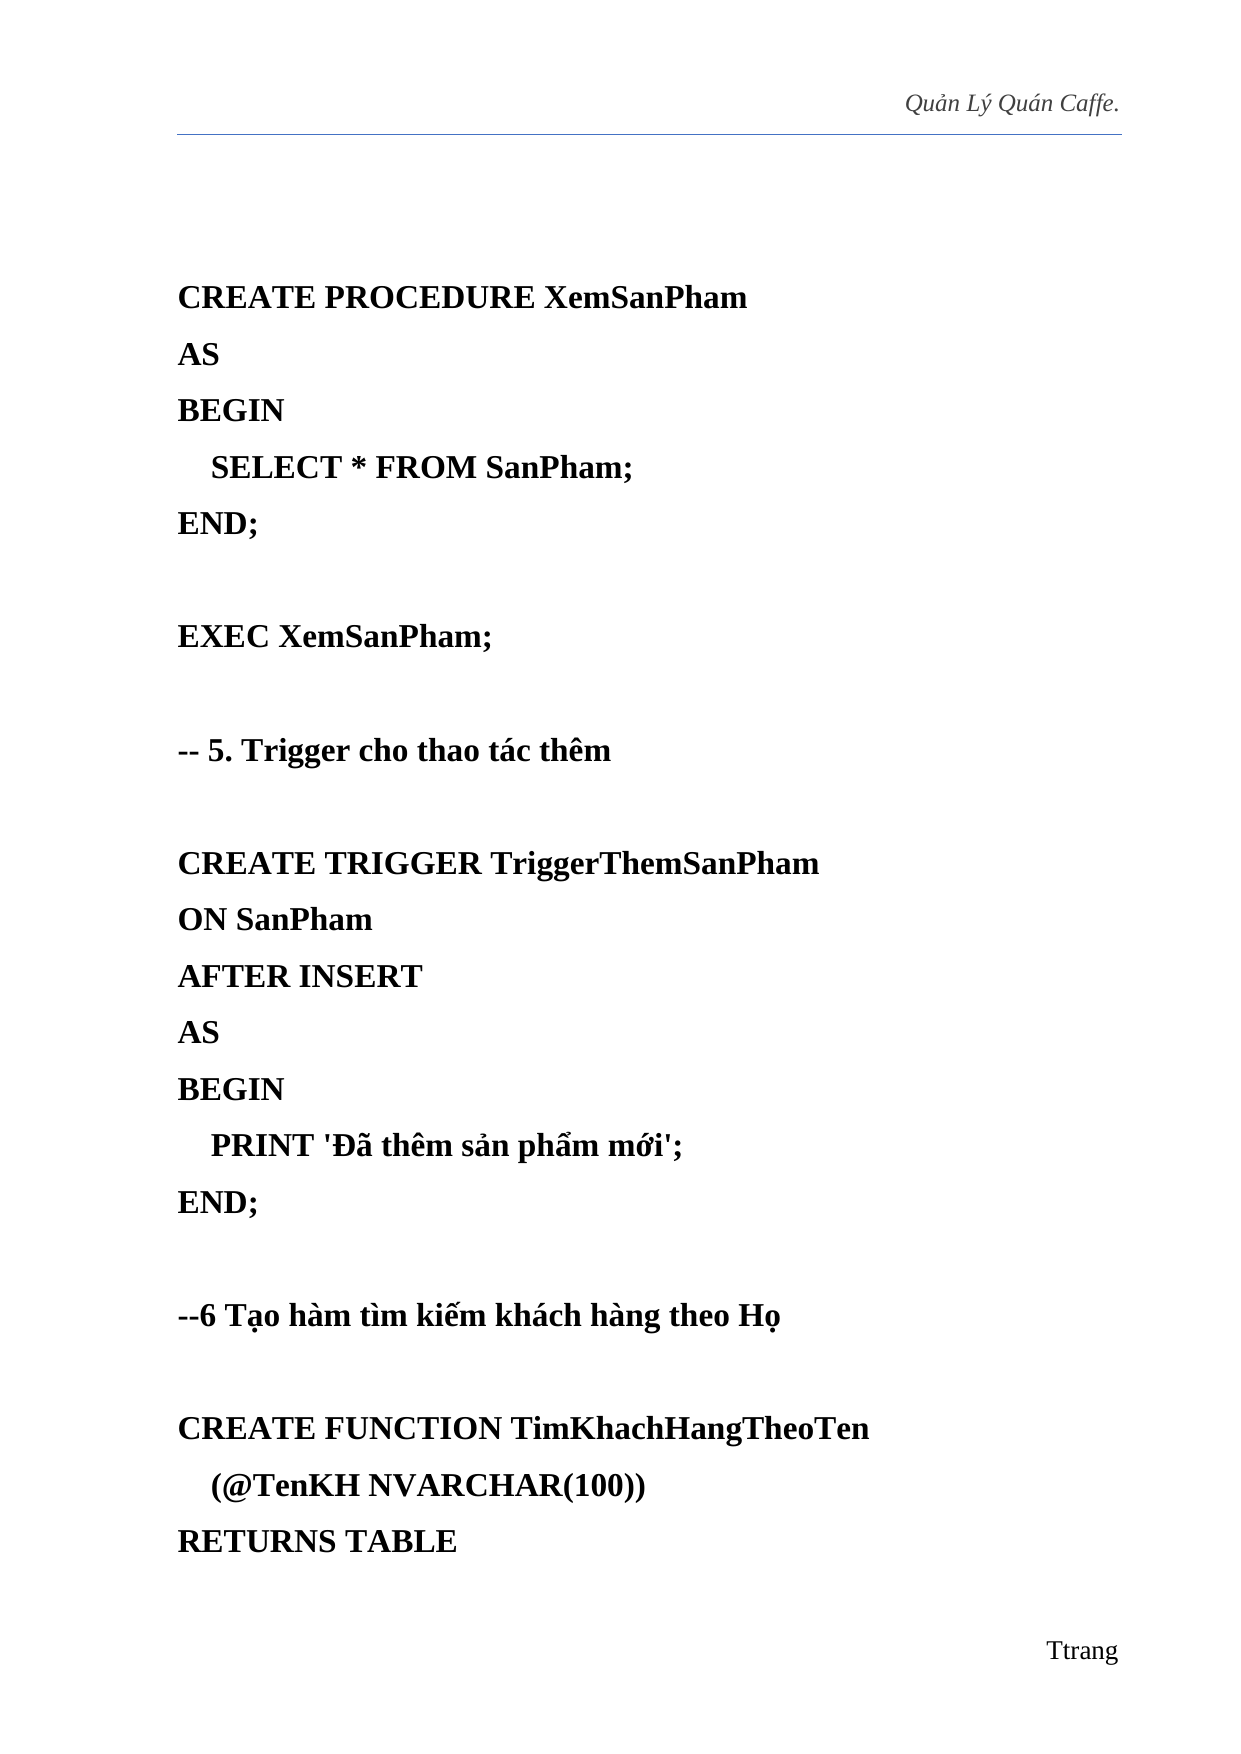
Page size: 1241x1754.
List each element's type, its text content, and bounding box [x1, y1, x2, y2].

text SELECT * FROM SanPham; [177, 447, 1122, 485]
text CREATE FUNCTION TimKhachHangTheoTen [177, 1408, 1122, 1447]
text CREATE PROCEDURE XemSanPham [177, 277, 1122, 316]
text CREATE TRIGGER TriggerThemSanPham [177, 843, 1122, 881]
text BEGIN [177, 1069, 1122, 1107]
text ON SanPham [177, 899, 1122, 938]
text END; [177, 503, 1122, 542]
text AS [177, 334, 1122, 372]
text PRINT 'Đã thêm sản phẩm mới'; [177, 1126, 1122, 1164]
text EXEC XemSanPham; [177, 617, 1122, 655]
text RETURNS TABLE [177, 1522, 1122, 1560]
text -- 5. Trigger cho thao tác thêm [177, 730, 1122, 768]
text --6 Tạo hàm tìm kiếm khách hàng theo Họ [177, 1295, 1122, 1334]
text (@TenKH NVARCHAR(100)) [177, 1465, 1122, 1503]
text BEGIN [177, 390, 1122, 429]
text AFTER INSERT [177, 956, 1122, 994]
text AS [177, 1013, 1122, 1051]
text END; [177, 1182, 1122, 1221]
